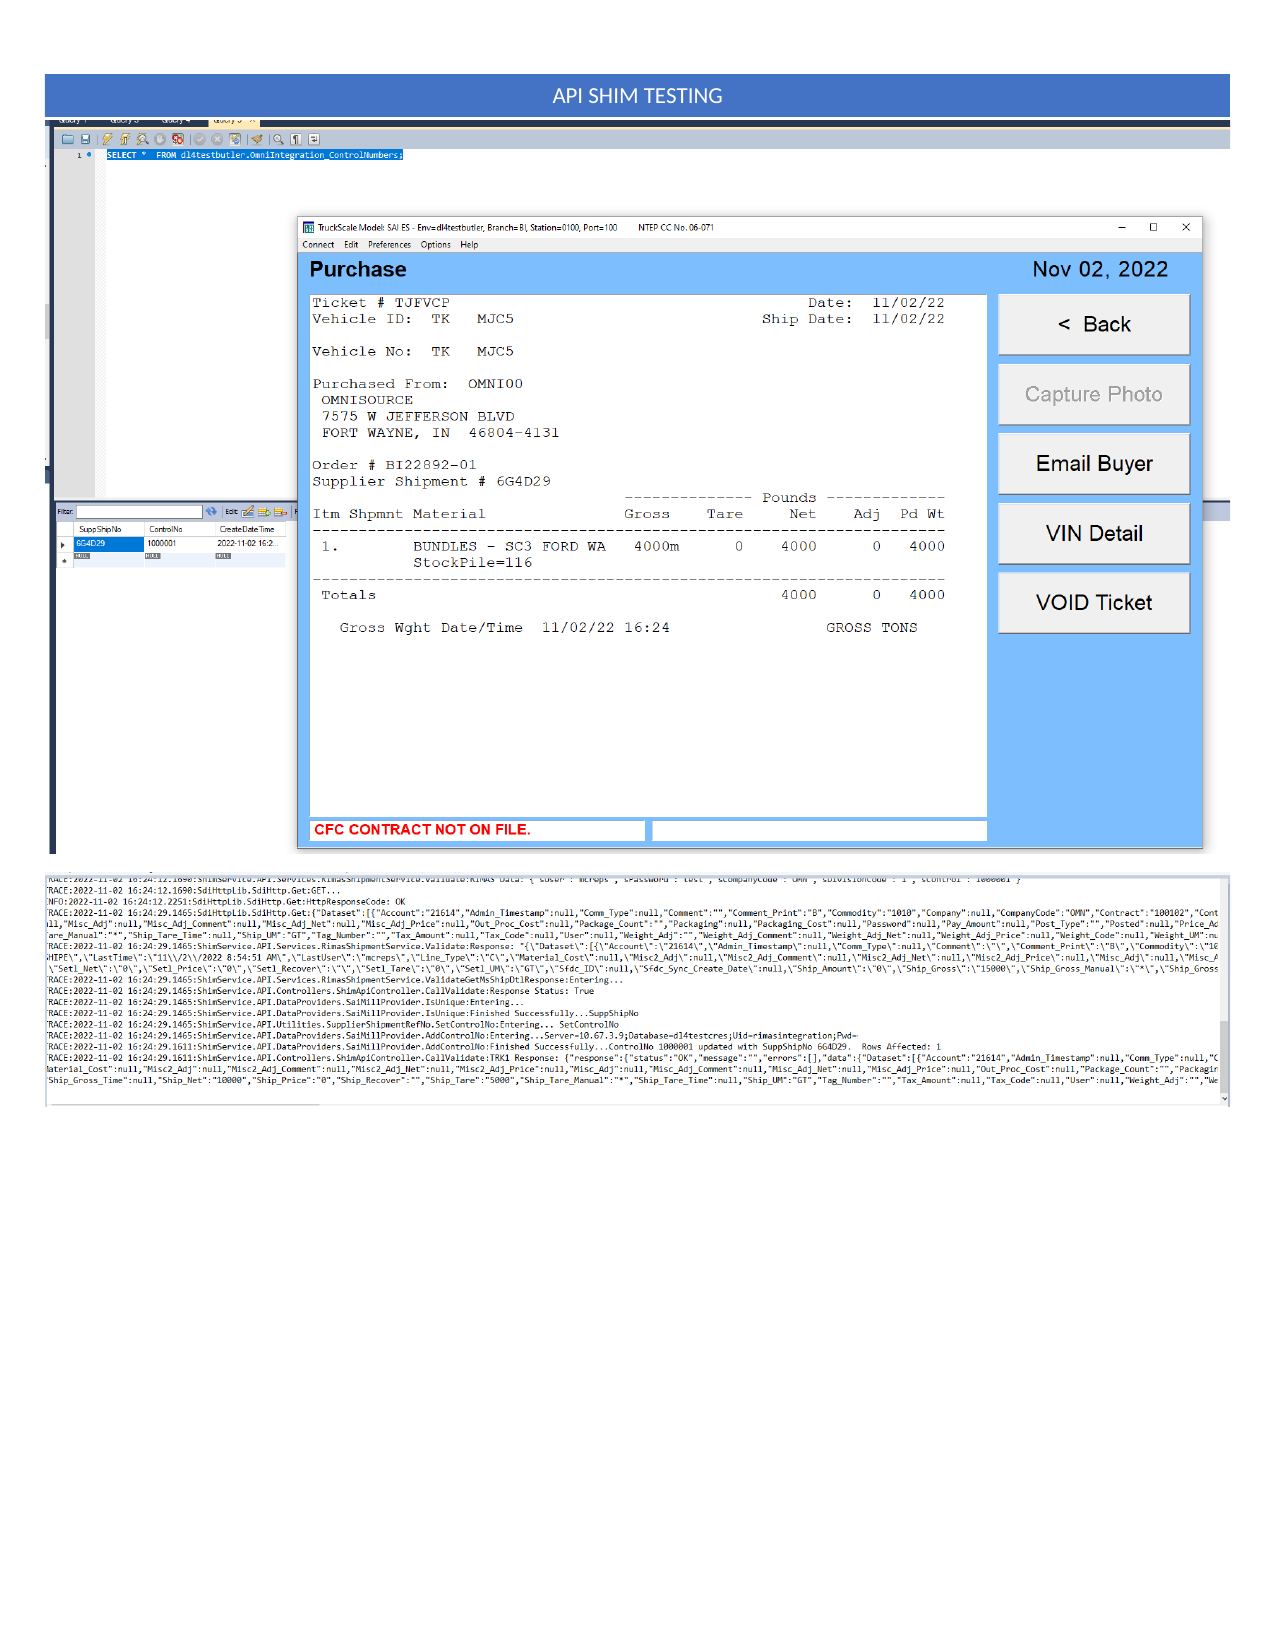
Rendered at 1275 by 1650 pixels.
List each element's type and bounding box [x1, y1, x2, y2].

picture [45, 872, 1230, 1107]
picture [45, 120, 1230, 854]
